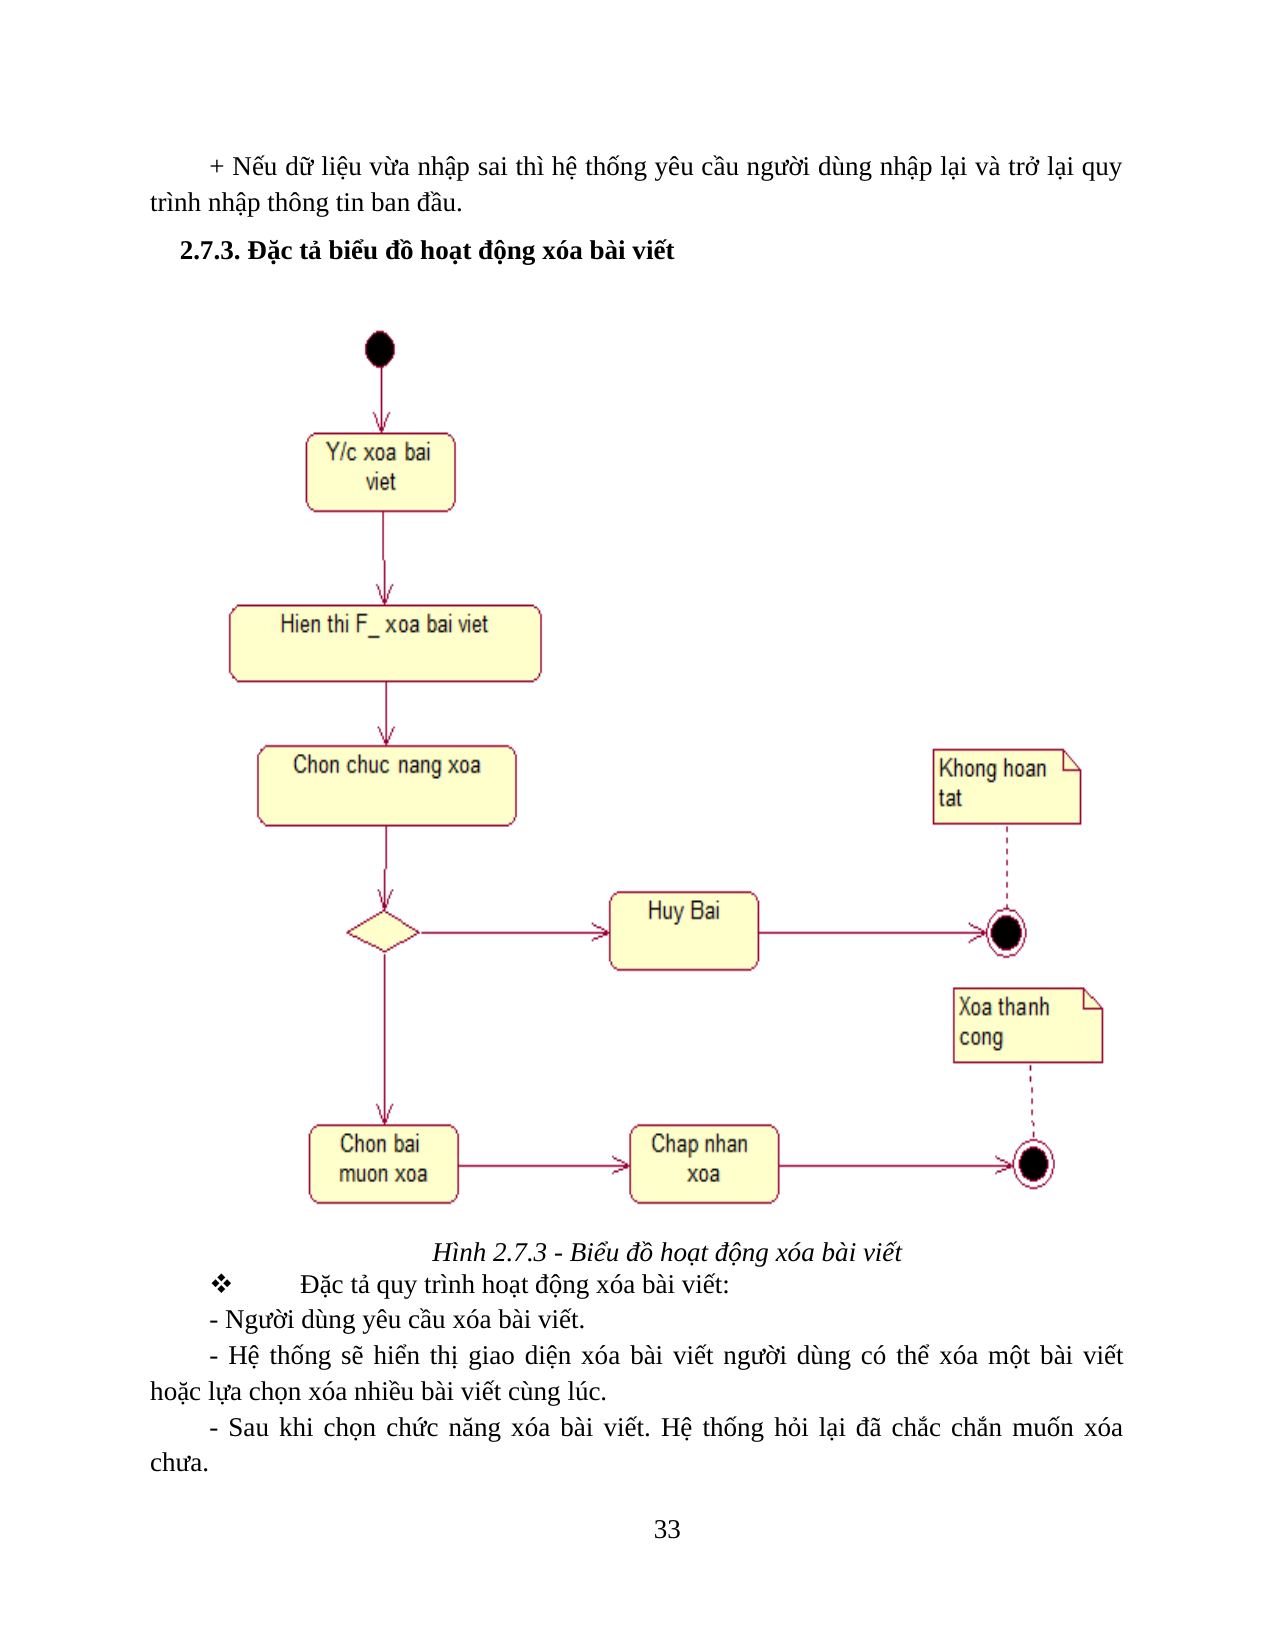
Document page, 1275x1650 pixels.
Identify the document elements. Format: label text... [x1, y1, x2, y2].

list - Người dùng yêu cầu xóa bài viết. [150, 1304, 1125, 1335]
list - Hệ thống sẽ hiển thị giao diện xóa bài viết người dùng có thể xóa một bài viết hoặc lựa chọn xóa nhiều bài viết cùng lúc. [150, 1339, 1125, 1406]
subtitle 2.7.3. Đặc tả biểu đồ hoạt động xóa bài viết [179, 234, 1125, 265]
picture [209, 322, 1116, 1232]
text Hình 2.7.3 - Biểu đồ hoạt động xóa bài viết [150, 1237, 1125, 1268]
list - Sau khi chọn chức năng xóa bài viết. Hệ thống hỏi lại đã chắc chắn muốn xóa chưa. [150, 1411, 1125, 1478]
list + Nếu dữ liệu vừa nhập sai thì hệ thống yêu cầu người dùng nhập lại và trở lại quy trình nhập thông tin ban đầu. [150, 150, 1125, 217]
list Đặc tả quy trình hoạt động xóa bài viết: [150, 1268, 1125, 1299]
